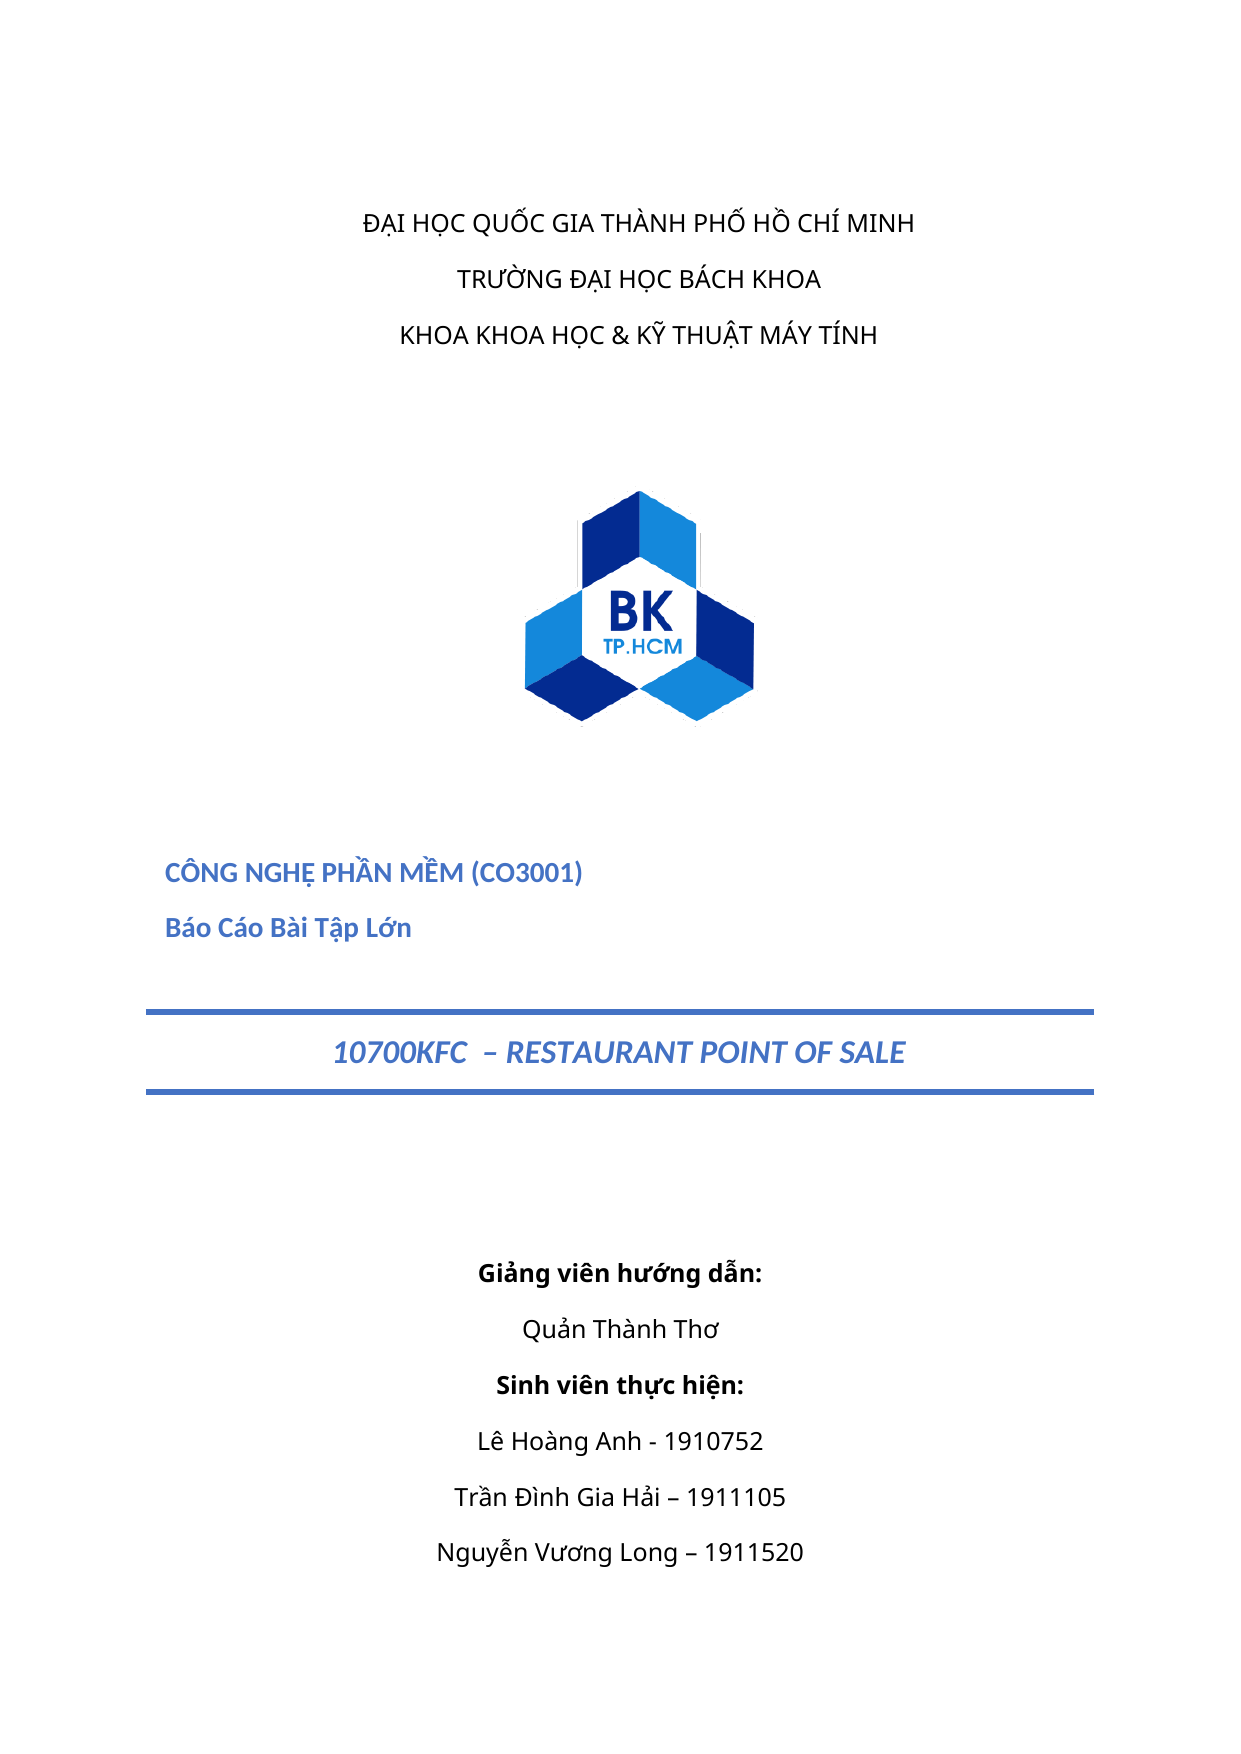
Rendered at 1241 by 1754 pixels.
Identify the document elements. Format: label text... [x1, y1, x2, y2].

text Quản Thành Thơ [150, 1312, 1090, 1346]
text KHOA KHOA HỌC & KỸ THUẬT MÁY TÍNH [187, 317, 1090, 352]
text ĐẠI HỌC QUỐC GIA THÀNH PHỐ HỒ CHÍ MINH [187, 206, 1090, 240]
picture [520, 485, 758, 727]
text Trần Đình Gia Hải – 1911105 [150, 1479, 1090, 1513]
text Sinh viên thực hiện: [150, 1368, 1090, 1402]
text Nguyễn Vương Long – 1911520 [150, 1535, 1090, 1569]
text Giảng viên hướng dẫn: [150, 1256, 1090, 1290]
text TRƯỜNG ĐẠI HỌC BÁCH KHOA [187, 262, 1090, 296]
text Lê Hoàng Anh - 1910752 [150, 1423, 1090, 1457]
